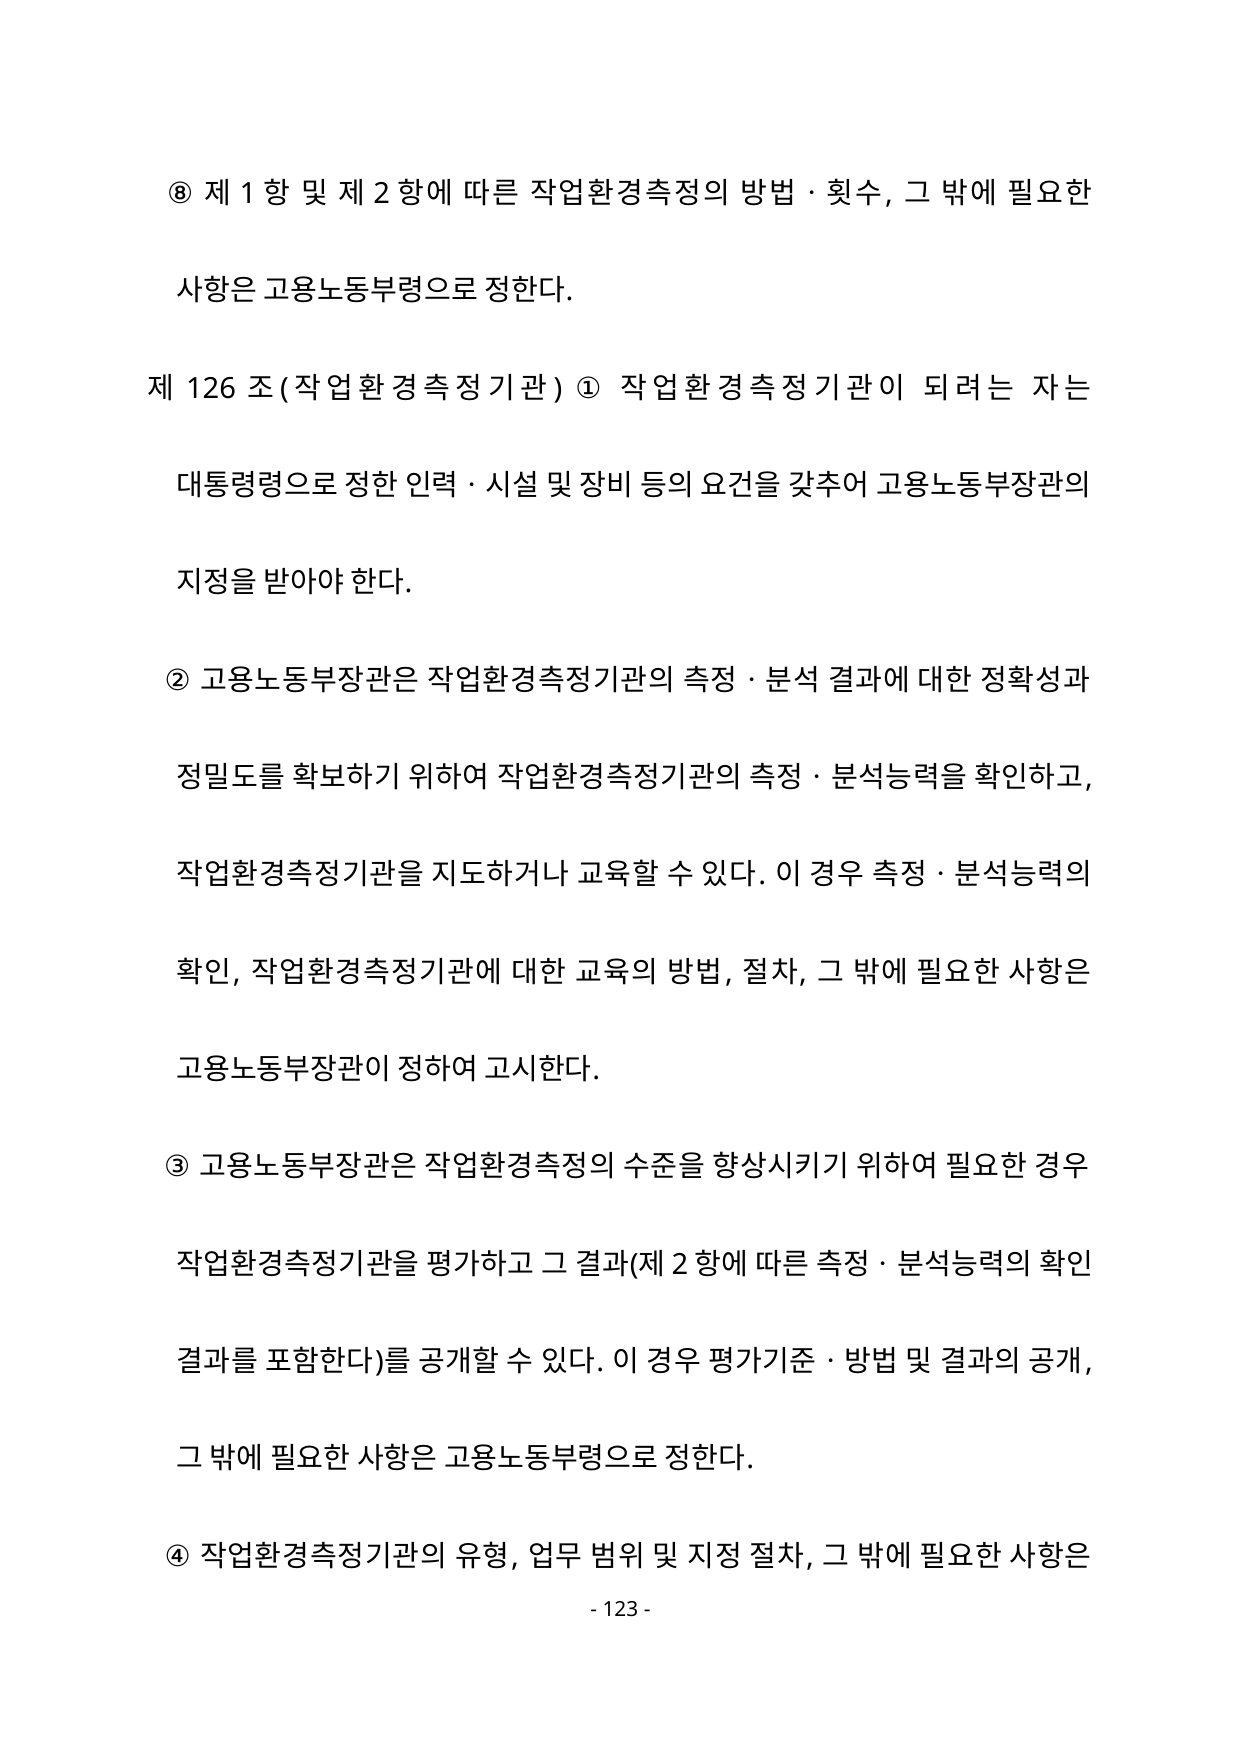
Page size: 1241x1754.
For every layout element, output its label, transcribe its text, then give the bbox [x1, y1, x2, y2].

text ⑧ 제1항 및 제2항에 따른 작업환경측정의 방법ㆍ횟수, 그 밖에 필요한 사항은 고용노동부령으로 정한다. [148, 169, 1093, 309]
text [148, 1532, 1093, 1575]
text ③ 고용노동부장관은 작업환경측정의 수준을 향상시키기 위하여 필요한 경우 작업환경측정기관을 평가하고 그 결과(제2항에 따른 측정ㆍ분석능력의 확인 결과를 포함한다)를 공개할 수 있다. 이 경우 평가기준ㆍ방법 및 결과의 공개, 그 밖에 필요한 사항은 고용노동부령으로 정한다. [148, 1143, 1093, 1477]
text 제126조(작업환경측정기관) ① 작업환경측정기관이 되려는 자는 대통령령으로 정한 인력ㆍ시설 및 장비 등의 요건을 갖추어 고용노동부장관의 지정을 받아야 한다. [148, 364, 1093, 601]
text ② 고용노동부장관은 작업환경측정기관의 측정ㆍ분석 결과에 대한 정확성과 정밀도를 확보하기 위하여 작업환경측정기관의 측정ㆍ분석능력을 확인하고, 작업환경측정기관을 지도하거나 교육할 수 있다. 이 경우 측정ㆍ분석능력의 확인, 작업환경측정기관에 대한 교육의 방법, 절차, 그 밖에 필요한 사항은 고용노동부장관이 정하여 고시한다. [148, 656, 1093, 1088]
